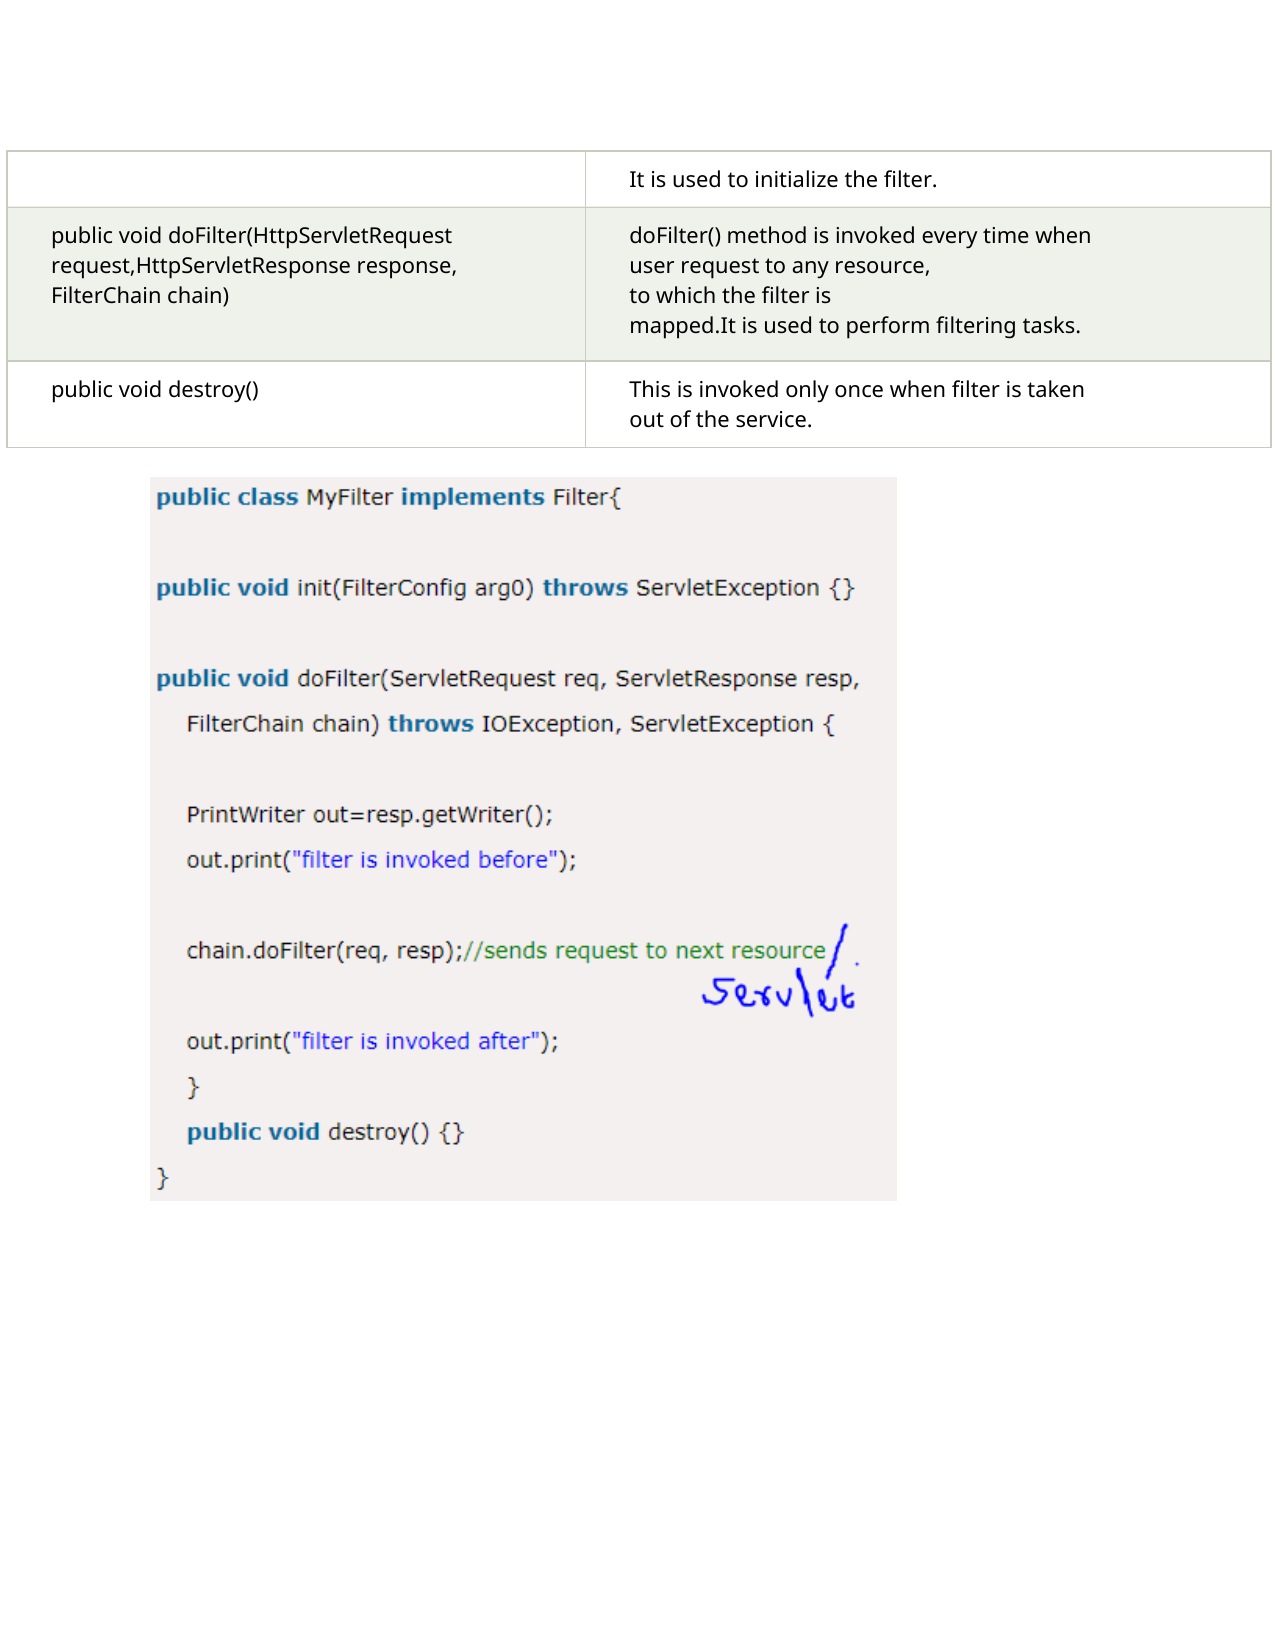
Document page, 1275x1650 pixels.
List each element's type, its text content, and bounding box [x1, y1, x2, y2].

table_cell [8, 152, 585, 206]
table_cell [586, 152, 1270, 206]
table_cell public void doFilter(HttpServletRequest request,HttpServletResponse response, FilterChain chain) [8, 208, 585, 360]
table_cell doFilter() method is invoked every time when user request to any resource, to which the filter is mapped.It is used to perform filtering tasks. [586, 208, 1270, 360]
table_cell This is invoked only once when filter is taken out of the service. [586, 362, 1270, 446]
table_cell public void destroy() [8, 362, 585, 446]
picture [150, 477, 897, 1201]
